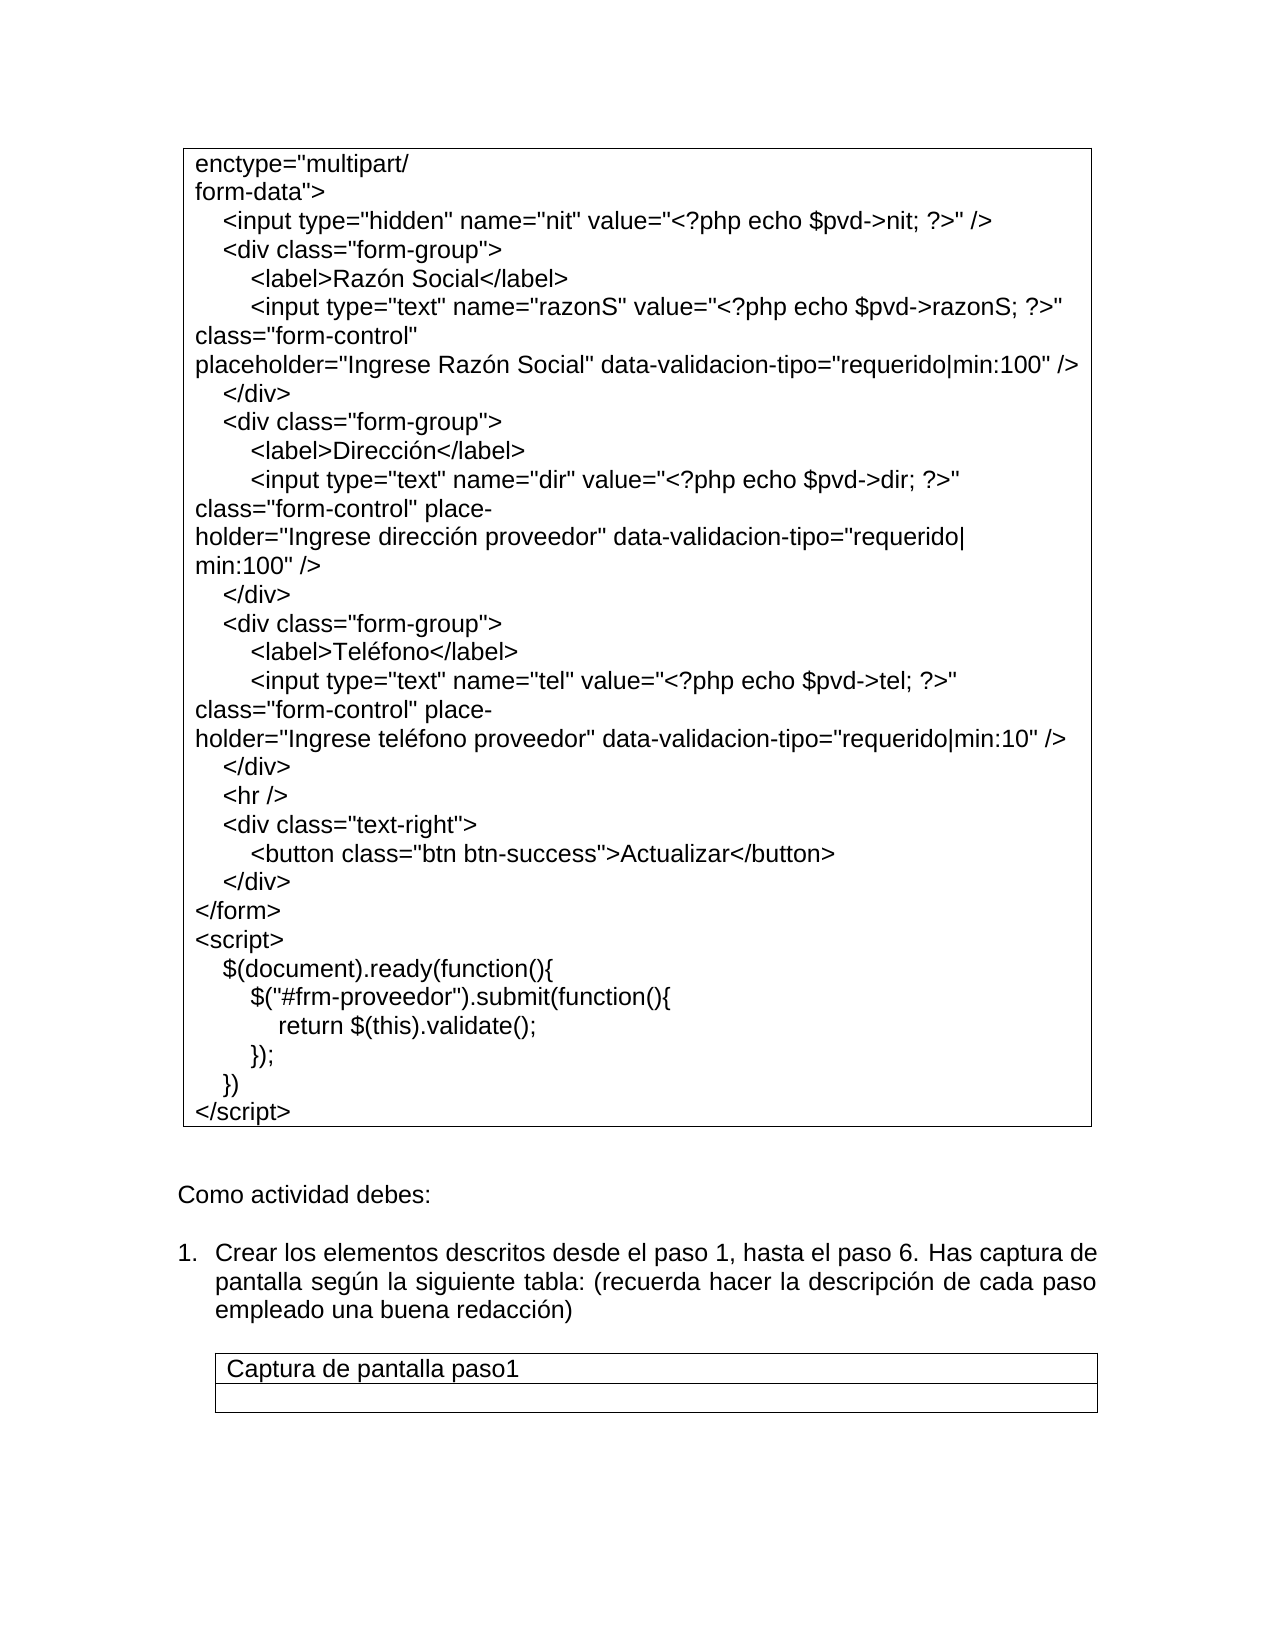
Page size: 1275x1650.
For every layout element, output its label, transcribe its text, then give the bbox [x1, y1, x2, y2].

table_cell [184, 149, 1091, 1126]
text Como actividad debes: [177, 1180, 1098, 1209]
table_header Captura de pantalla paso1 [216, 1354, 1097, 1382]
table_cell [216, 1384, 1097, 1412]
list Crear los elementos descritos desde el paso 1, hasta el paso 6. Has captura de pantalla según la siguiente tabla: (recuerda hacer la descripción de cada paso empleado una buena redacción) [177, 1238, 1098, 1324]
